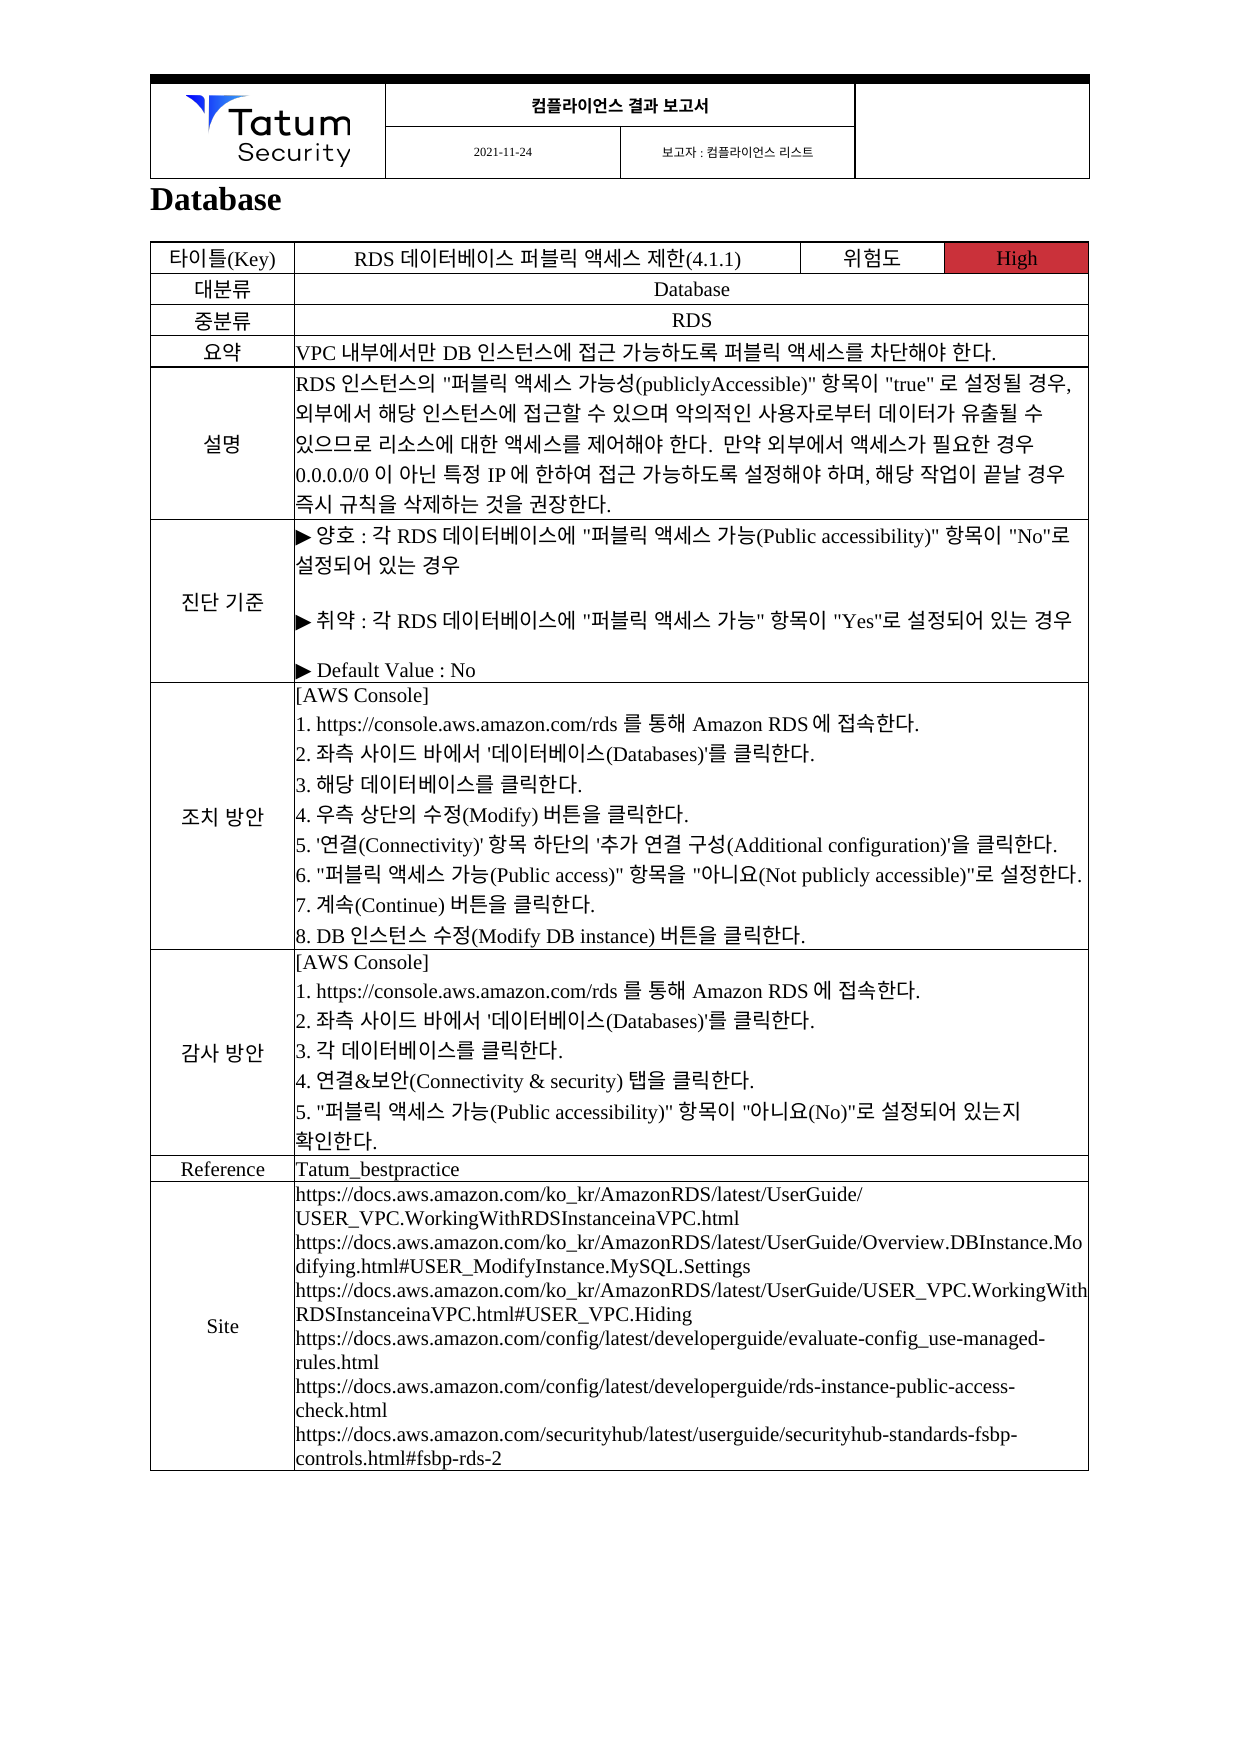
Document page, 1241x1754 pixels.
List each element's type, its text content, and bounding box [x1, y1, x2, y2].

picture [186, 95, 350, 167]
table_header 타이틀(Key) [151, 243, 294, 273]
table_cell 설명 [151, 368, 294, 518]
table_cell RDS [295, 305, 1088, 335]
table_cell 중분류 [151, 305, 294, 335]
table_header 위험도 [801, 243, 944, 273]
table_cell RDS 인스턴스의 "퍼블릭 액세스 가능성(publiclyAccessible)" 항목이 "true" 로 설정될 경우, 외부에서 해당 인스턴스에 접근할 수 있으며 악의적인 사용자로부터 데이터가 유출될 수 있으므로 리소스에 대한 액세스를 제어해야 한다. 만약 외부에서 액세스가 필요한 경우 0.0.0.0/0 이 아닌 특정 IP에 한하여 접근 가능하도록 설정해야 하며, 해당 작업이 끝날 경우 즉시 규칙을 삭제하는 것을 권장한다. [295, 368, 1088, 518]
table_cell ▶ 양호 : 각 RDS 데이터베이스에 "퍼블릭 액세스 가능(Public accessibility)" 항목이 "No"로 설정되어 있는 경우 ▶ 취약 : 각 RDS 데이터베이스에 "퍼블릭 액세스 가능" 항목이 "Yes"로 설정되어 있는 경우 ▶ Default Value : No [295, 520, 1088, 682]
table_cell 진단 기준 [151, 520, 294, 682]
table_header High [945, 243, 1088, 273]
table_header RDS 데이터베이스 퍼블릭 액세스 제한(4.1.1) [295, 243, 800, 273]
table_cell 감사 방안 [151, 950, 294, 1155]
table_cell 요약 [151, 336, 294, 366]
table_cell Tatum_bestpractice [295, 1156, 1088, 1181]
table_cell Site [151, 1182, 294, 1470]
table_cell 조치 방안 [151, 683, 294, 949]
table_cell https://docs.aws.amazon.com/ko_kr/AmazonRDS/latest/UserGuide/USER_VPC.WorkingWithRDSInstanceinaVPC.html https://docs.aws.amazon.com/ko_kr/AmazonRDS/latest/UserGuide/Overview.DBInstance.Modifying.html#USER_ModifyInstance.MySQL.Settings https://docs.aws.amazon.com/ko_kr/AmazonRDS/latest/UserGuide/USER_VPC.WorkingWithRDSInstanceinaVPC.html#USER_VPC.Hiding https://docs.aws.amazon.com/config/latest/developerguide/evaluate-config_use-managed-rules.html https://docs.aws.amazon.com/config/latest/developerguide/rds-instance-public-access-check.html https://docs.aws.amazon.com/securityhub/latest/userguide/securityhub-standards-fsbp-controls.html#fsbp-rds-2 [295, 1182, 1088, 1470]
table_cell VPC 내부에서만 DB 인스턴스에 접근 가능하도록 퍼블릭 액세스를 차단해야 한다. [295, 336, 1088, 366]
table_cell 대분류 [151, 274, 294, 304]
table_cell [AWS Console] 1. https://console.aws.amazon.com/rds 를 통해 Amazon RDS 에 접속한다. 2. 좌측 사이드 바에서 '데이터베이스(Databases)'를 클릭한다. 3. 각 데이터베이스를 클릭한다. 4. 연결&보안(Connectivity & security) 탭을 클릭한다. 5. "퍼블릭 액세스 가능(Public accessibility)" 항목이 "아니요(No)"로 설정되어 있는지 확인한다. [295, 950, 1088, 1155]
table_cell Database [295, 274, 1088, 304]
table_cell Reference [151, 1156, 294, 1181]
table_cell [AWS Console] 1. https://console.aws.amazon.com/rds 를 통해 Amazon RDS에 접속한다. 2. 좌측 사이드 바에서 '데이터베이스(Databases)'를 클릭한다. 3. 해당 데이터베이스를 클릭한다. 4. 우측 상단의 수정(Modify) 버튼을 클릭한다. 5. '연결(Connectivity)' 항목 하단의 '추가 연결 구성(Additional configuration)'을 클릭한다. 6. "퍼블릭 액세스 가능(Public access)" 항목을 "아니요(Not publicly accessible)"로 설정한다. 7. 계속(Continue) 버튼을 클릭한다. 8. DB 인스턴스 수정(Modify DB instance) 버튼을 클릭한다. [295, 683, 1088, 949]
text Database [150, 179, 1090, 217]
